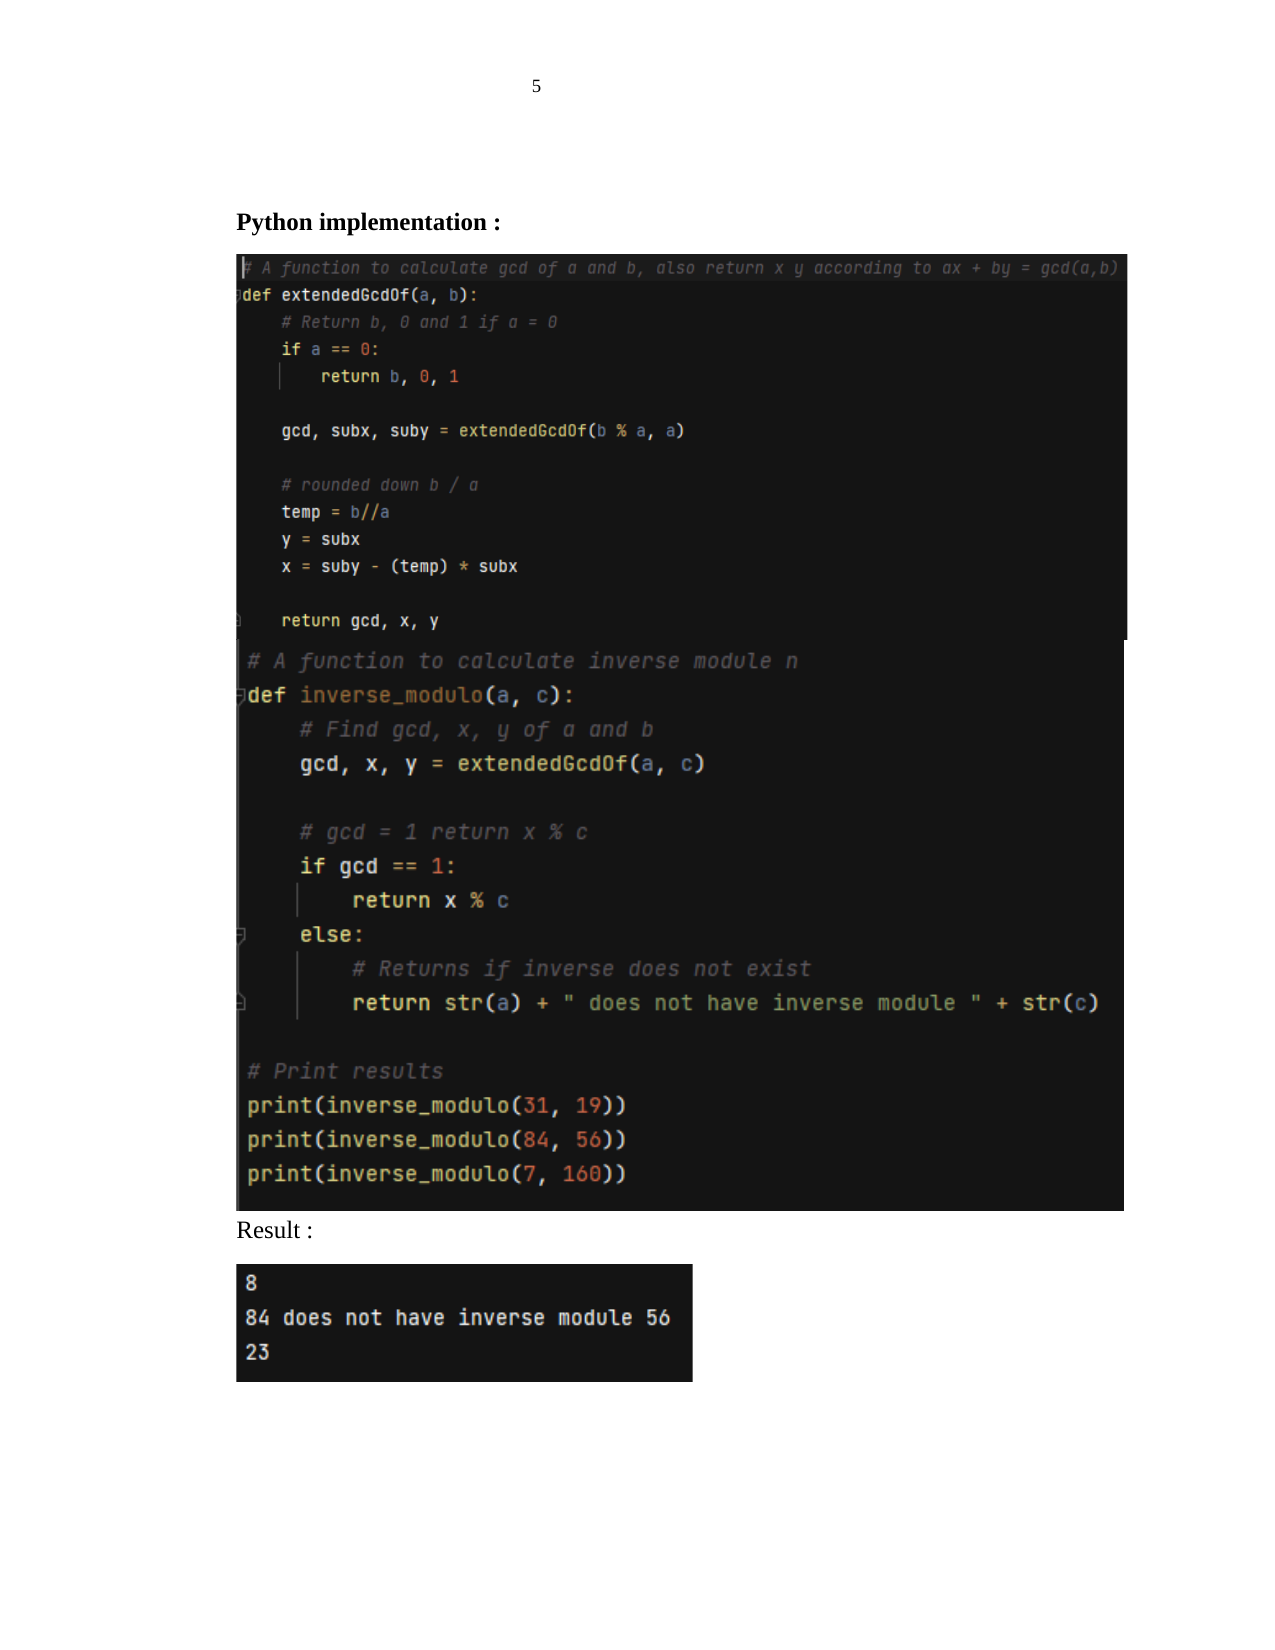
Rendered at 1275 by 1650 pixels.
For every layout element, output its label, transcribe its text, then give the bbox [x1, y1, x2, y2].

text Result : [236, 640, 1127, 1244]
picture [236, 1264, 693, 1382]
subtitle Python implementation : [236, 207, 1127, 236]
picture [236, 254, 1128, 1211]
